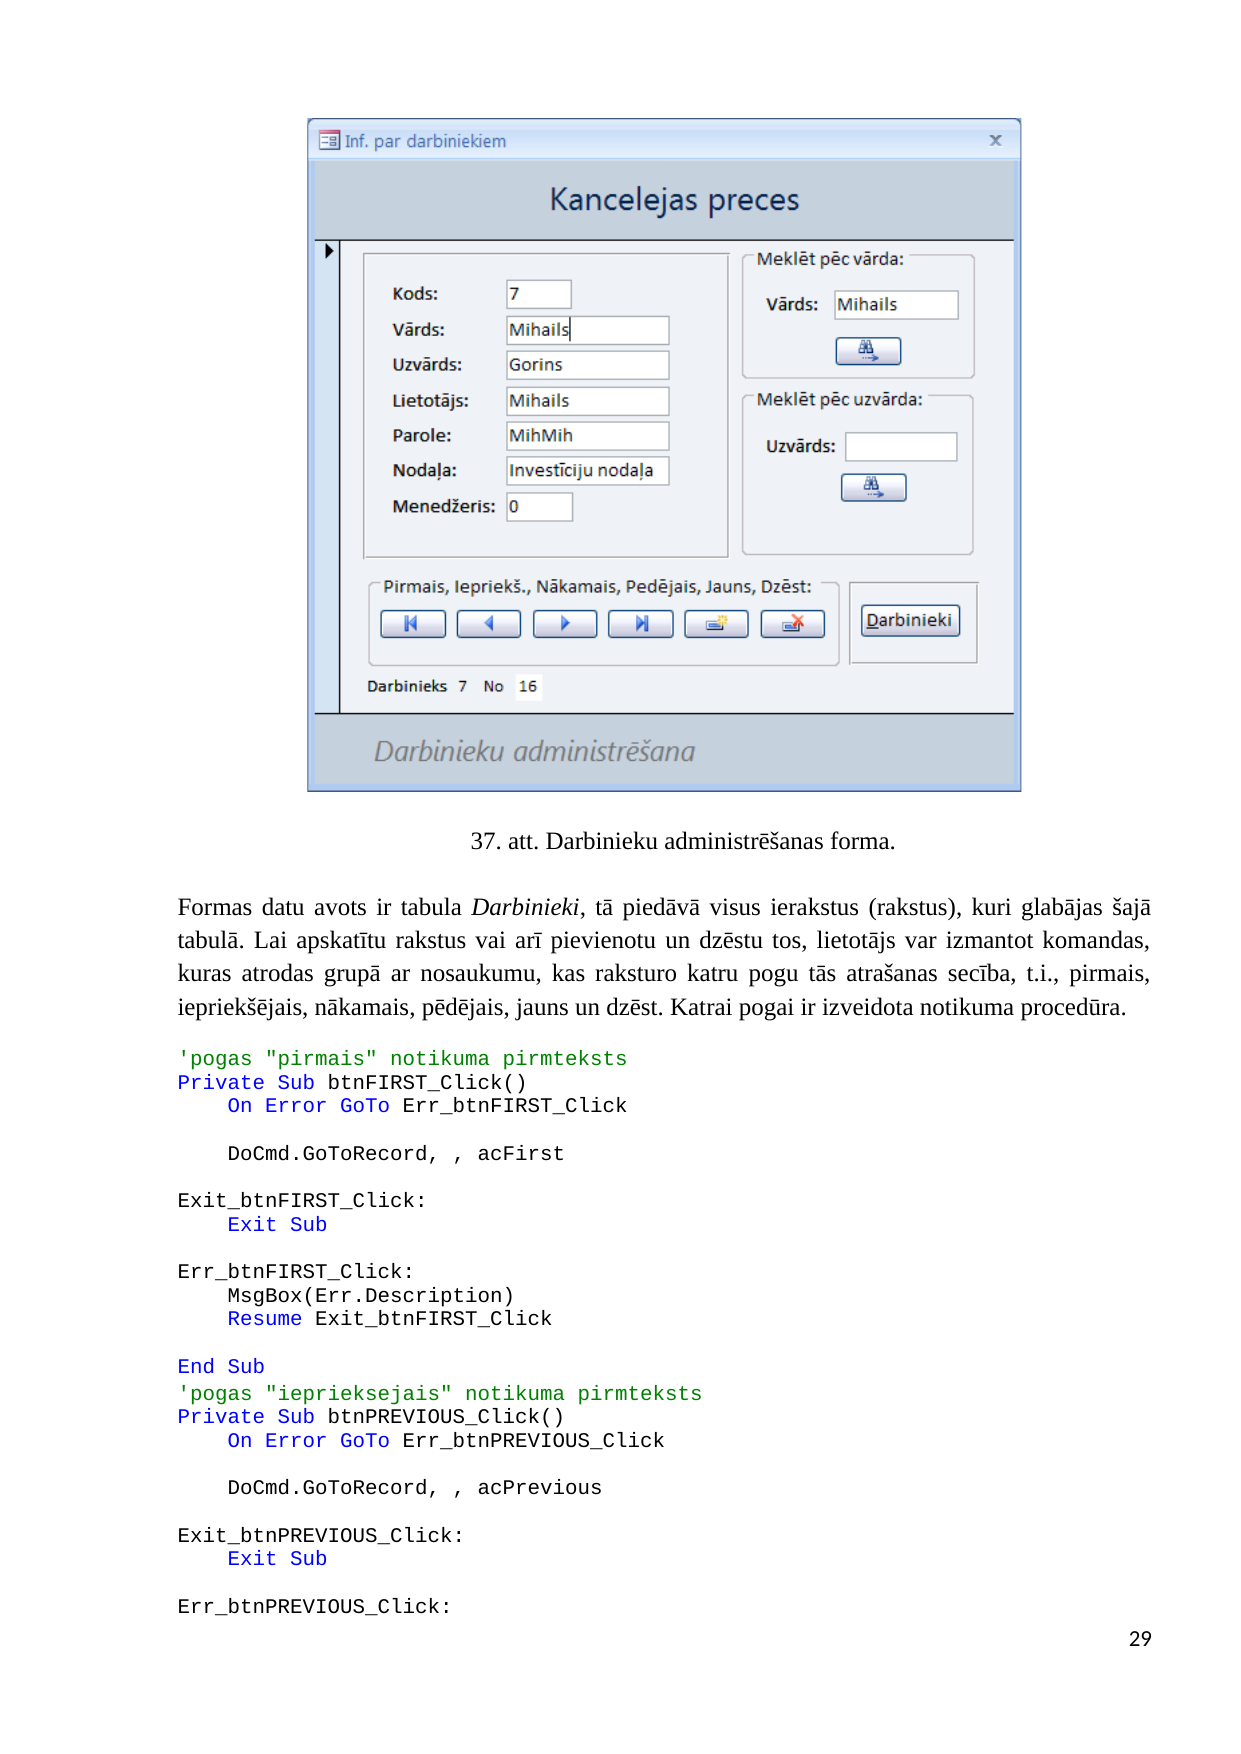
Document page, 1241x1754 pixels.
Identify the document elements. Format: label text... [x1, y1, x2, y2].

text 'pogas "pirmais" notikuma pirmteksts [177, 1048, 1152, 1072]
text Err_btnFIRST_Click: [177, 1261, 1152, 1285]
text Err_btnPREVIOUS_Click: [177, 1596, 1152, 1619]
text On Error GoTo Err_btnFIRST_Click [177, 1096, 1152, 1119]
text Private Sub btnFIRST_Click() [177, 1072, 1152, 1096]
list Formas datu avots ir tabula Darbinieki, tā piedāvā visus ierakstus (rakstus), kuri glabājas šajā tabulā. Lai apskatītu rakstus vai arī pievienotu un dzēstu tos, lietotājs var izmantot komandas, kuras atrodas grupā ar nosaukumu, kas raksturo katru pogu tās atrašanas secība, t.i., pirmais, iepriekšējais, nākamais, pēdējais, jauns un dzēst. Katrai pogai ir izveidota notikuma procedūra. [177, 892, 1152, 1020]
picture [307, 118, 1022, 792]
text Exit_btnPREVIOUS_Click: [177, 1525, 1152, 1548]
text End Sub [177, 1356, 1152, 1379]
text 'pogas "ieprieksejais" notikuma pirmteksts [177, 1383, 1152, 1406]
text DoCmd.GoToRecord, , acFirst [177, 1143, 1152, 1166]
text Resume Exit_btnFIRST_Click [177, 1308, 1152, 1332]
text On Error GoTo Err_btnPREVIOUS_Click [177, 1430, 1152, 1454]
text MsgBox(Err.Description) [177, 1285, 1152, 1308]
text DoCmd.GoToRecord, , acPrevious [177, 1477, 1152, 1501]
text Exit_btnFIRST_Click: [177, 1190, 1152, 1214]
text Exit Sub [177, 1214, 1152, 1237]
text Exit Sub [177, 1548, 1152, 1572]
text Private Sub btnPREVIOUS_Click() [177, 1406, 1152, 1430]
list att. Darbinieku administrēšanas forma. [215, 826, 1152, 855]
